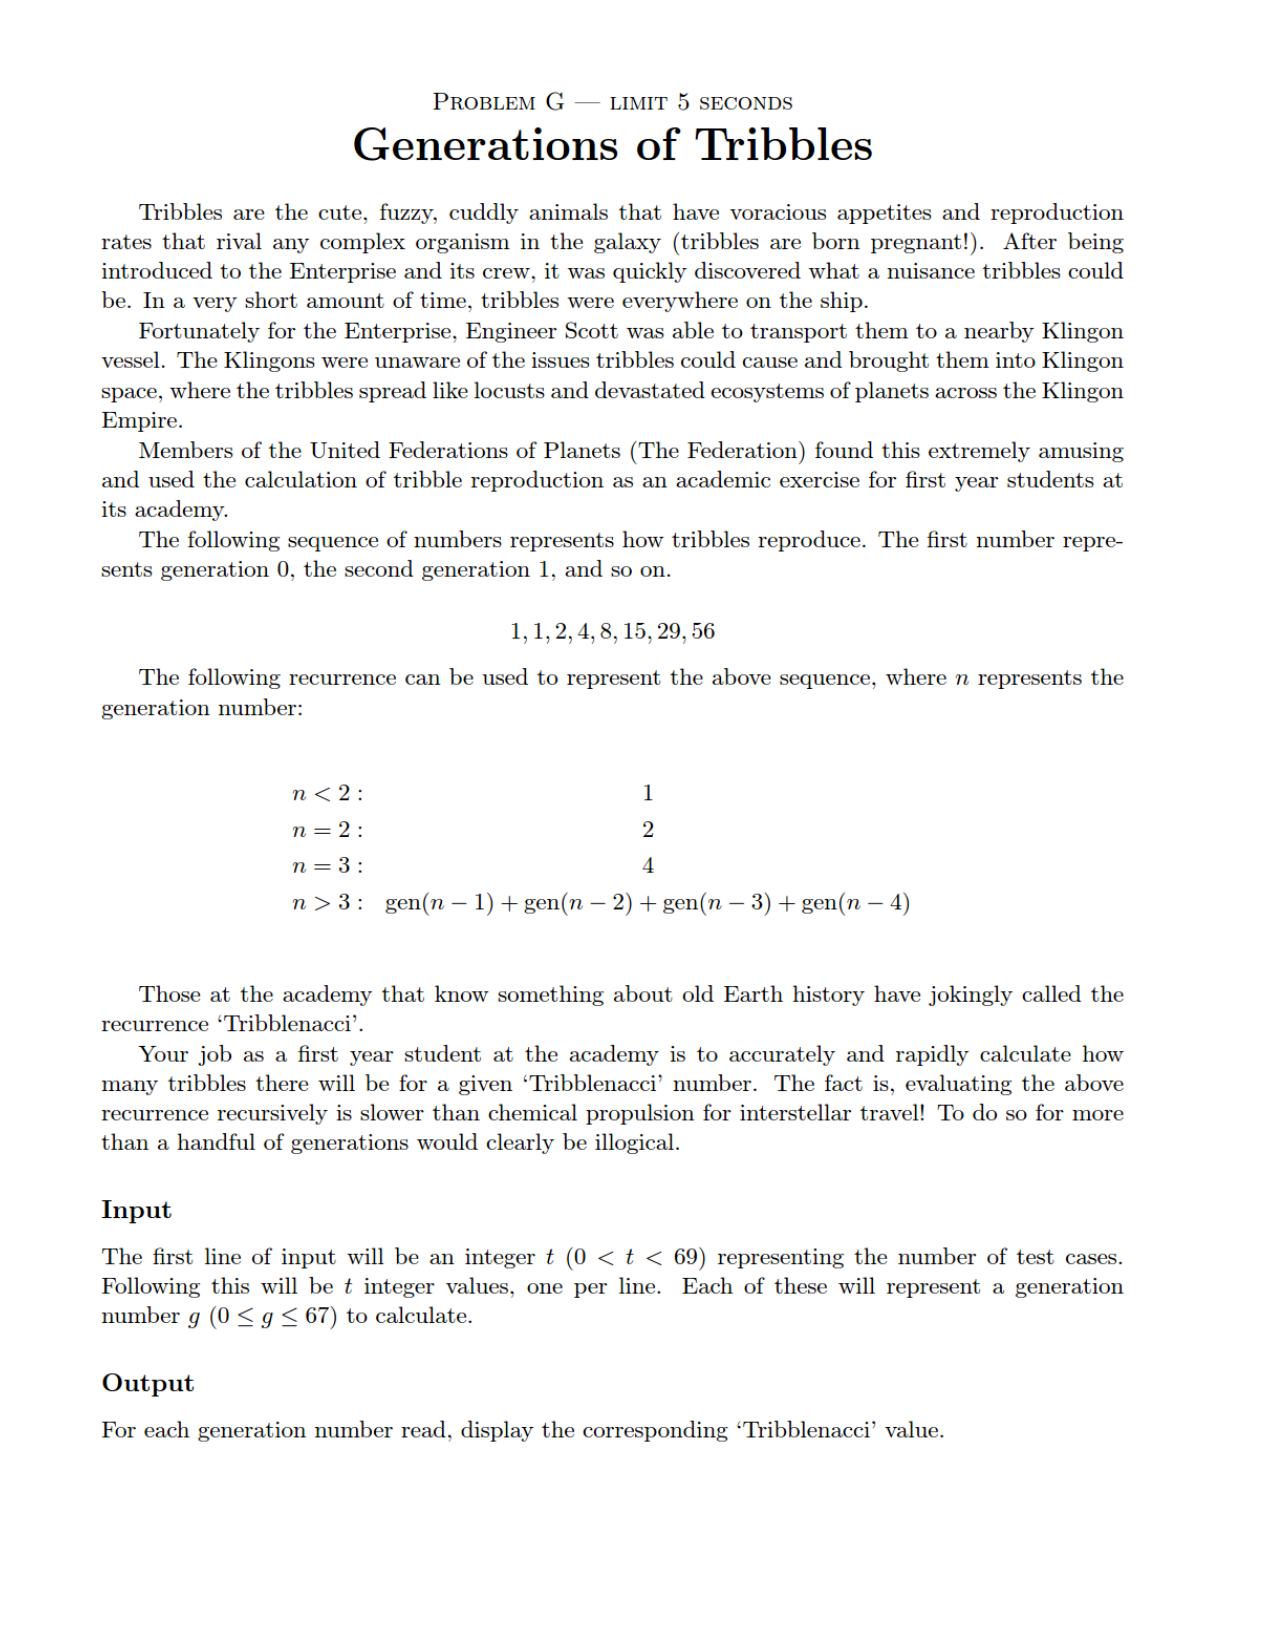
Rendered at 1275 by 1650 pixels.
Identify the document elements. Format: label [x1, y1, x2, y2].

picture [75, 75, 1153, 1463]
